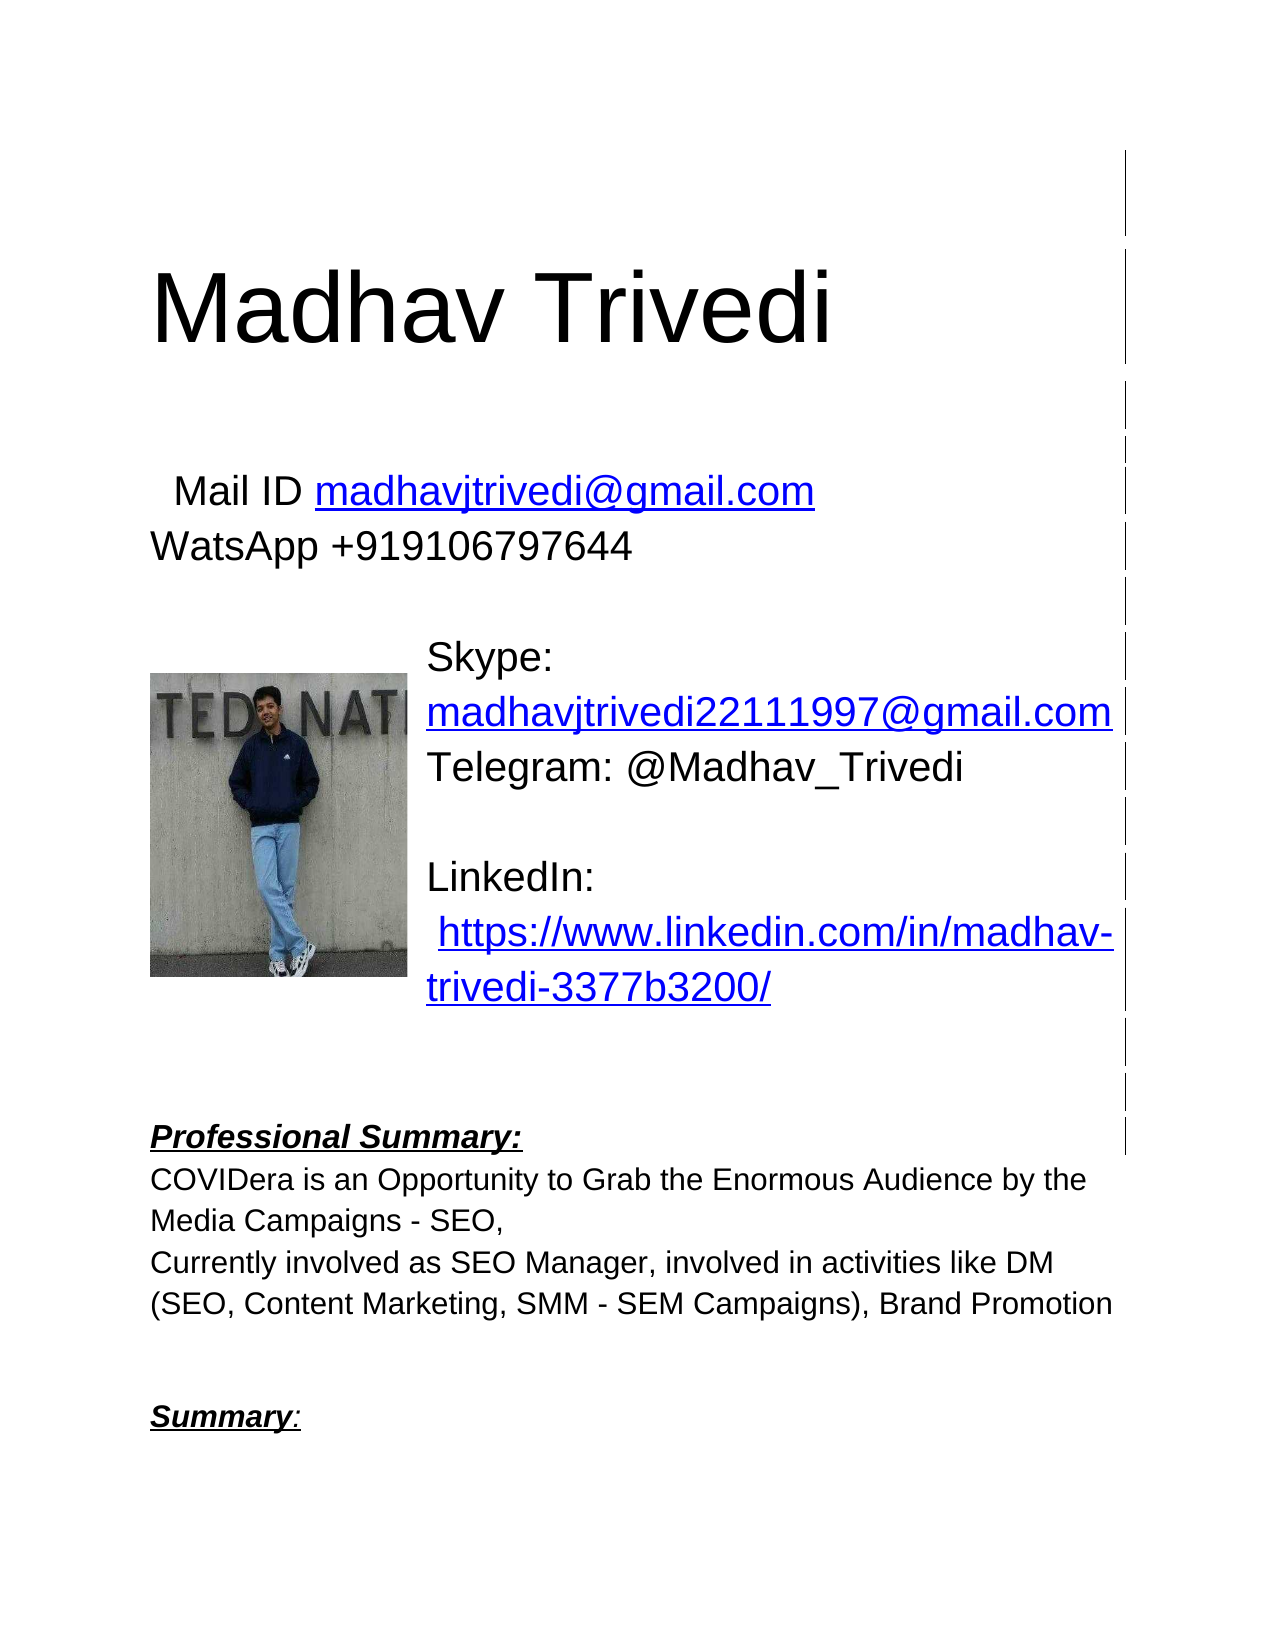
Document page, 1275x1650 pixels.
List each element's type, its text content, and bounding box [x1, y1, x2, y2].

text Telegram: @Madhav_Trivedi [408, 742, 1125, 790]
text Summary: [150, 1398, 1125, 1433]
text madhavjtrivedi22111997@gmail.com [408, 687, 1125, 735]
text WatsApp +919106797644 [150, 522, 1125, 570]
text COVIDera is an Opportunity to Grab the Enormous Audience by the Media Campaigns - SEO, [150, 1161, 1125, 1238]
text LinkedIn: [408, 852, 1125, 900]
picture [150, 673, 408, 977]
text Currently involved as SEO Manager, involved in activities like DM (SEO, Content Marketing, SMM - SEM Campaigns), Brand Promotion [150, 1244, 1125, 1321]
text Skype: [150, 632, 1125, 680]
text Professional Summary: [150, 1117, 1125, 1155]
text https://www.linkedin.com/in/madhav-trivedi-3377b3200/ [150, 907, 1125, 1011]
text Mail ID madhavjtrivedi@gmail.com [150, 467, 1125, 514]
text Madhav Trivedi [150, 249, 1125, 364]
